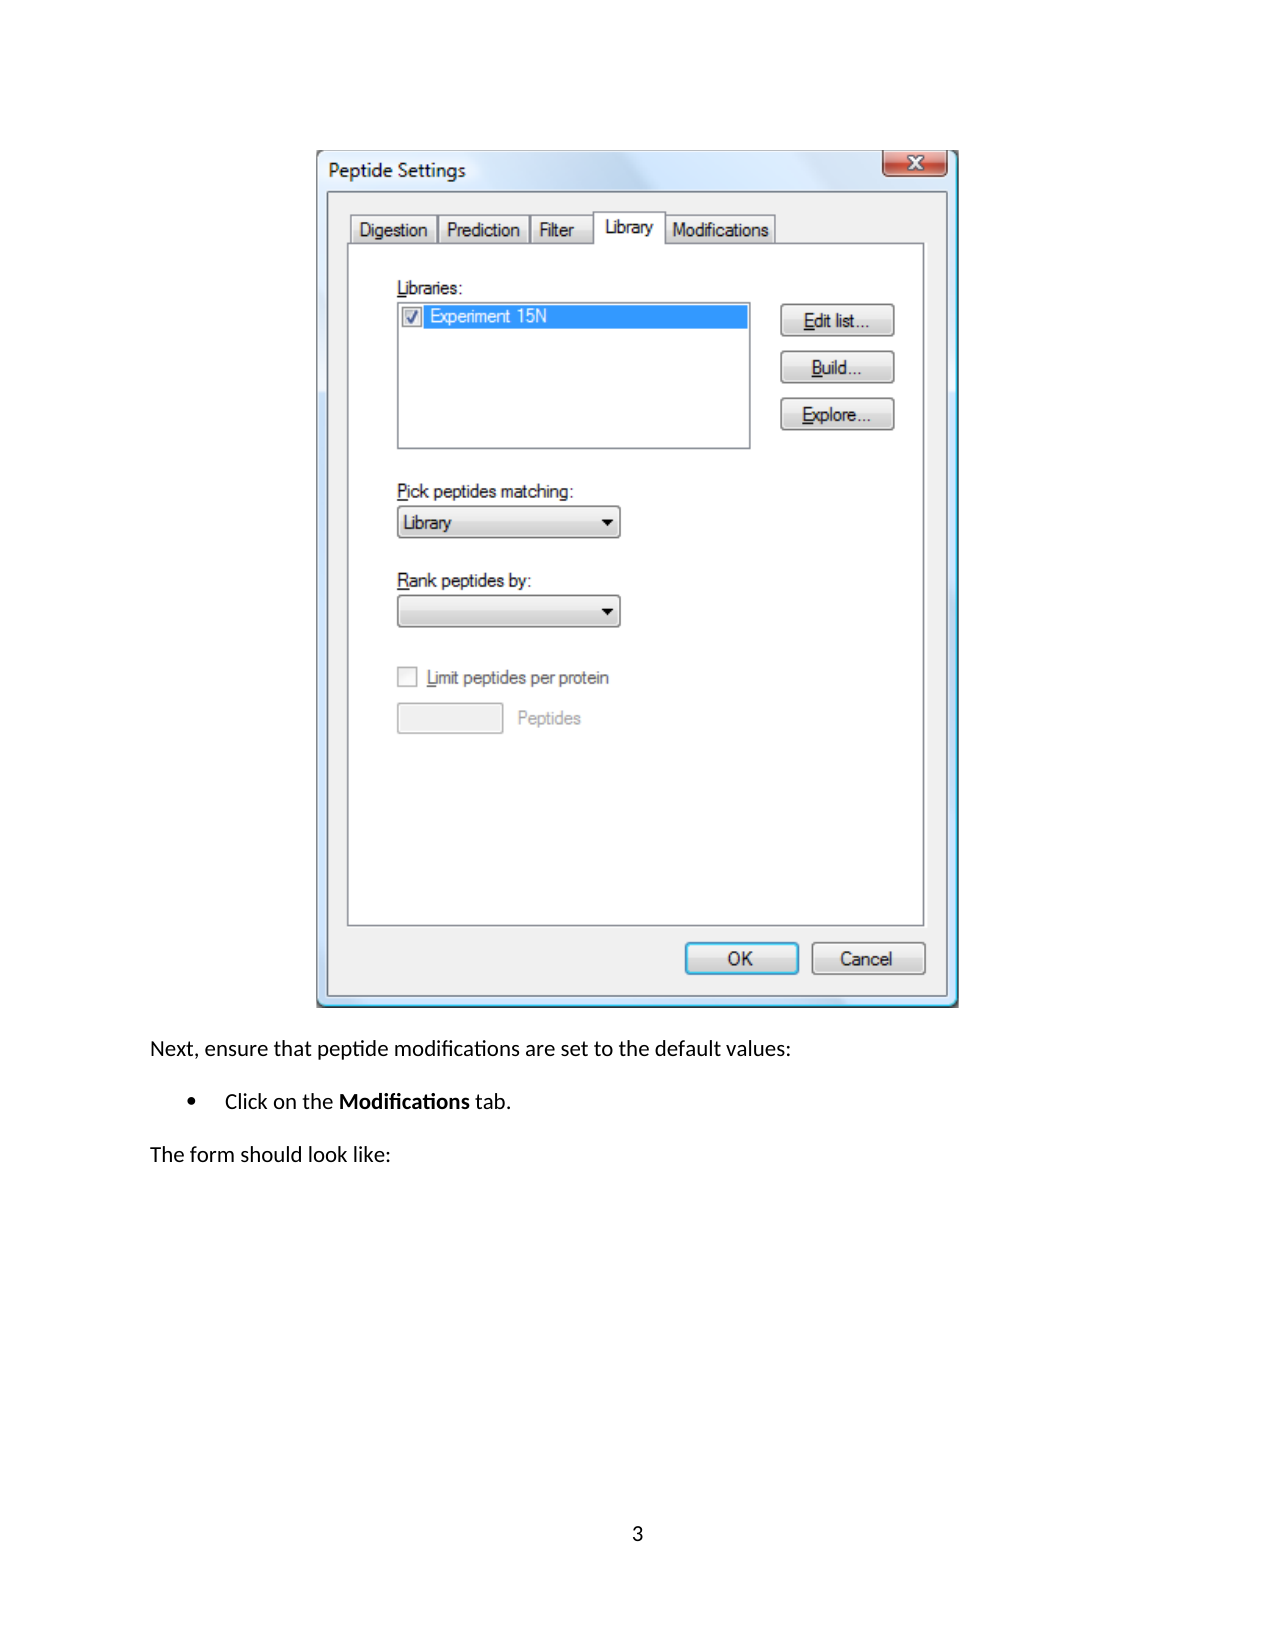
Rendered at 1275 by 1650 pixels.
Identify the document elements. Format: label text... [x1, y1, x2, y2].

text The form should look like: [150, 1140, 1125, 1168]
text Next, ensure that peptide modifications are set to the default values: [150, 1034, 1125, 1062]
list Click on the Modifications tab. [187, 1087, 1125, 1115]
picture [316, 150, 959, 1008]
